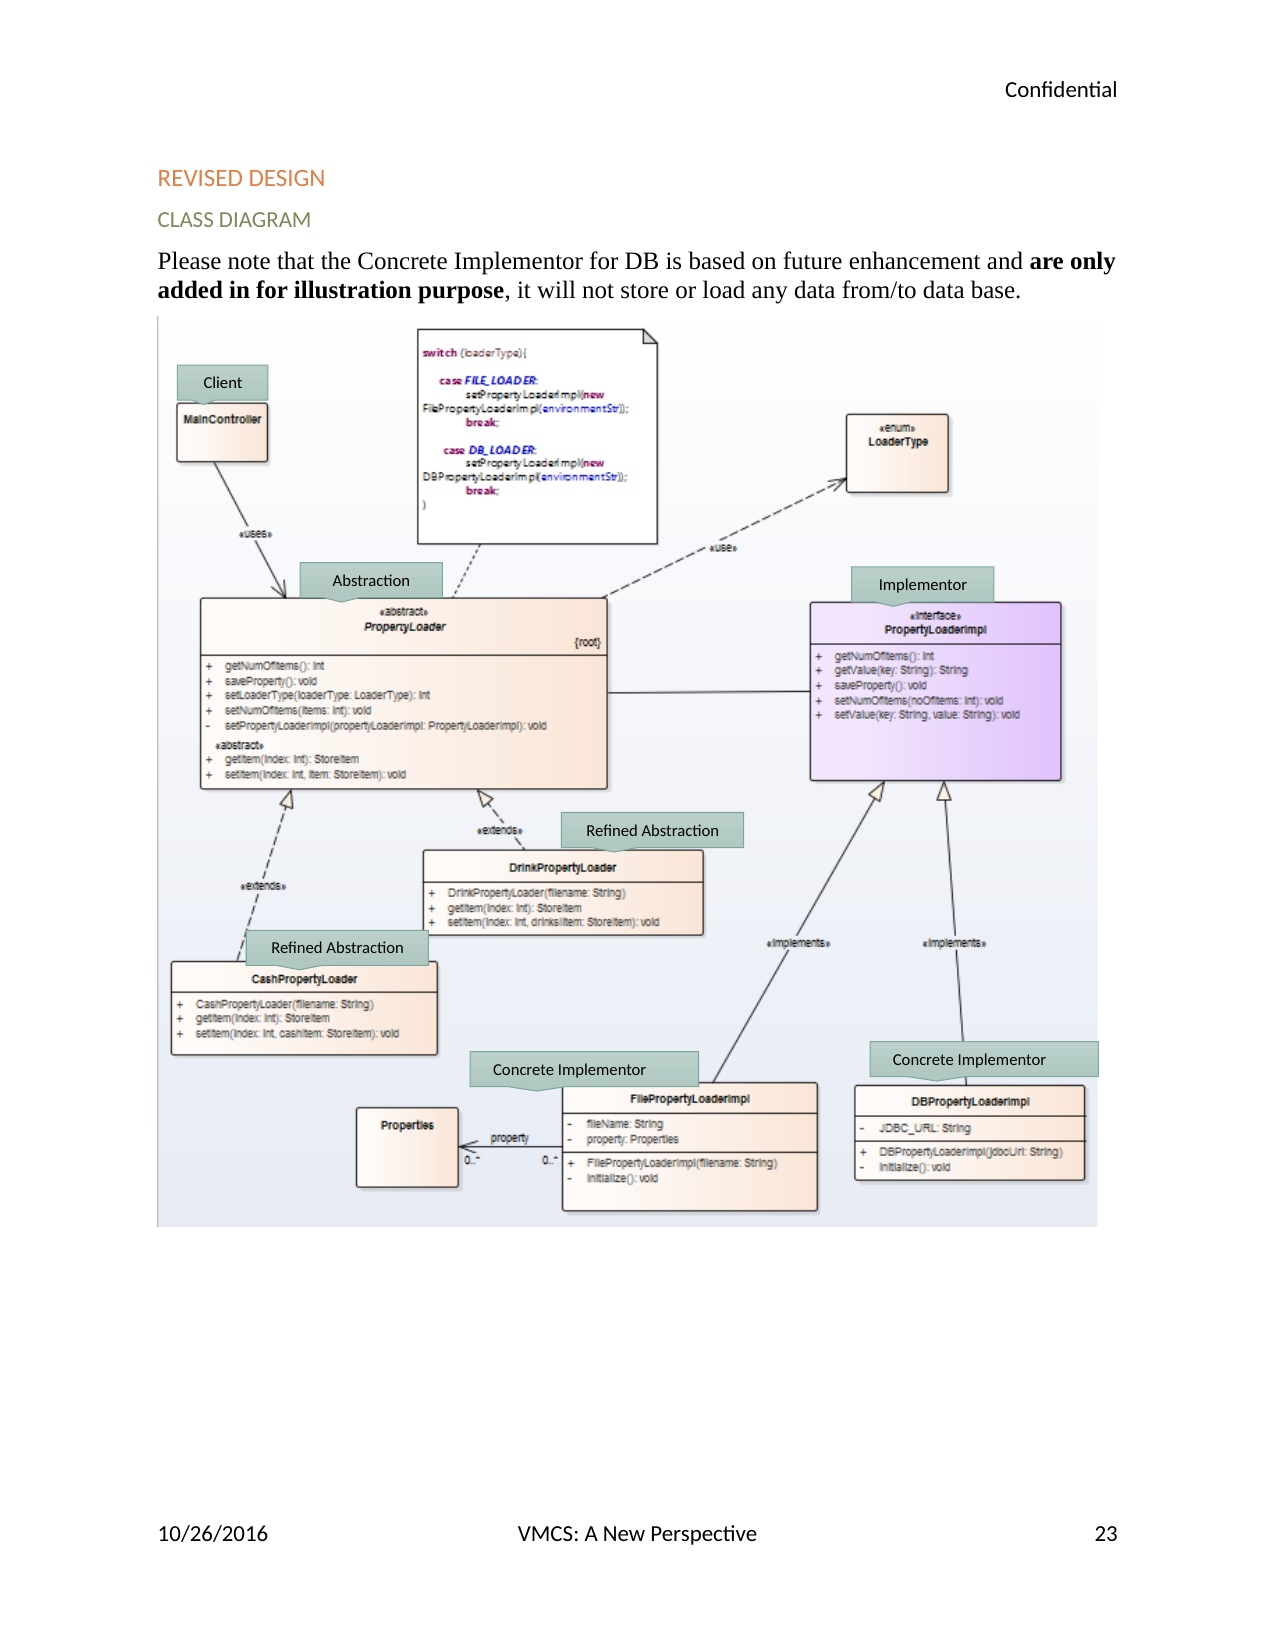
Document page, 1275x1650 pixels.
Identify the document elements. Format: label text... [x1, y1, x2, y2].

subtitle Revised Design [157, 162, 1117, 193]
subtitle Class Diagram [157, 206, 1117, 233]
picture [157, 316, 1098, 1227]
